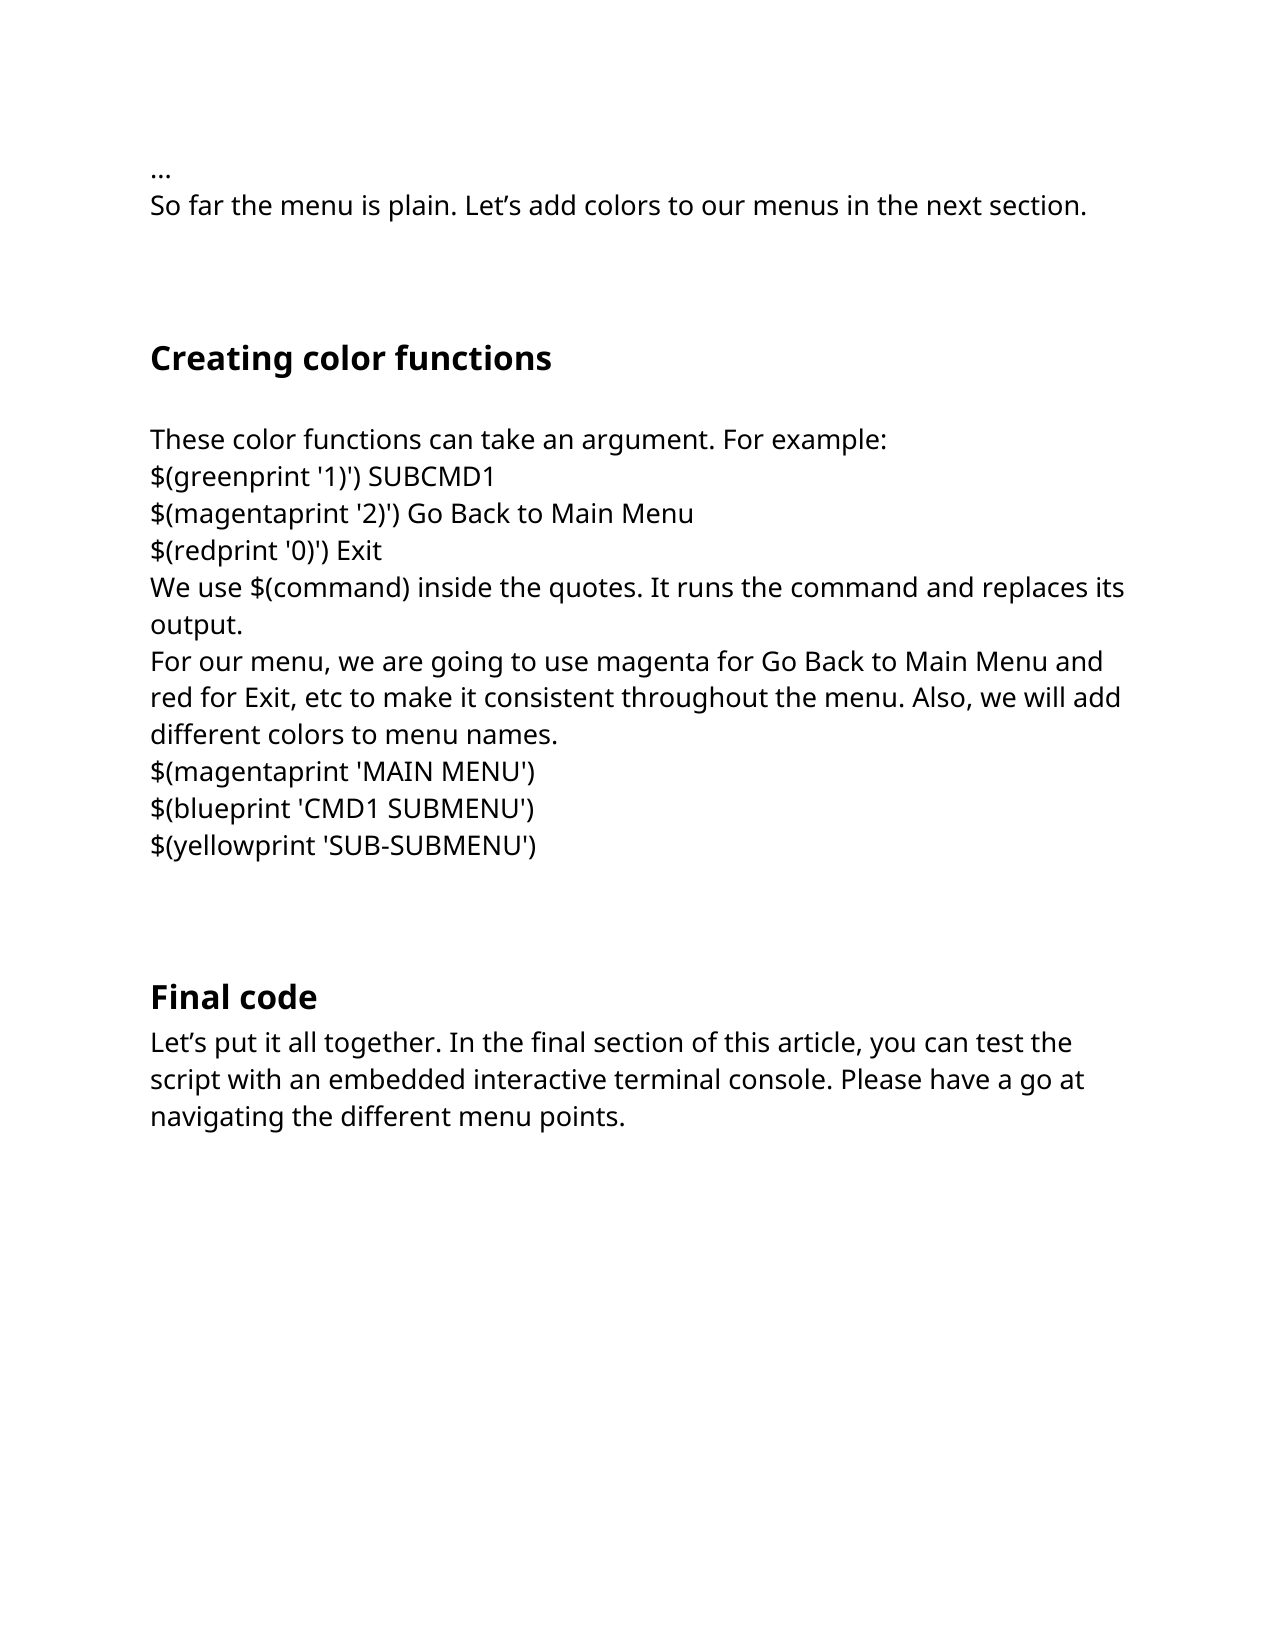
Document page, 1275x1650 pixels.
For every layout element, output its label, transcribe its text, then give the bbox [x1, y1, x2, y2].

text ... [150, 150, 1125, 187]
text $(greenprint '1)') SUBCMD1 [150, 458, 1125, 494]
text $(magentaprint 'MAIN MENU') [150, 753, 1125, 789]
text $(magentaprint '2)') Go Back to Main Menu [150, 494, 1125, 531]
text Let’s put it all together. In the final section of this article, you can test the script with an embedded interactive terminal console. Please have a go at navigating the different menu points. [150, 1023, 1125, 1134]
text $(yellowprint 'SUB-SUBMENU') [150, 826, 1125, 863]
text $(redprint '0)') Exit [150, 531, 1125, 568]
text So far the menu is plain. Let’s add colors to our menus in the next section. [150, 187, 1125, 224]
text For our menu, we are going to use magenta for Go Back to Main Menu and red for Exit, etc to make it consistent throughout the menu. Also, we will add different colors to menu names. [150, 642, 1125, 753]
text Creating color functions [150, 334, 1125, 380]
text Final code [150, 974, 1125, 1019]
text $(blueprint 'CMD1 SUBMENU') [150, 789, 1125, 826]
text We use $(command) inside the quotes. It runs the command and replaces its output. [150, 568, 1125, 642]
text These color functions can take an argument. For example: [150, 421, 1125, 458]
